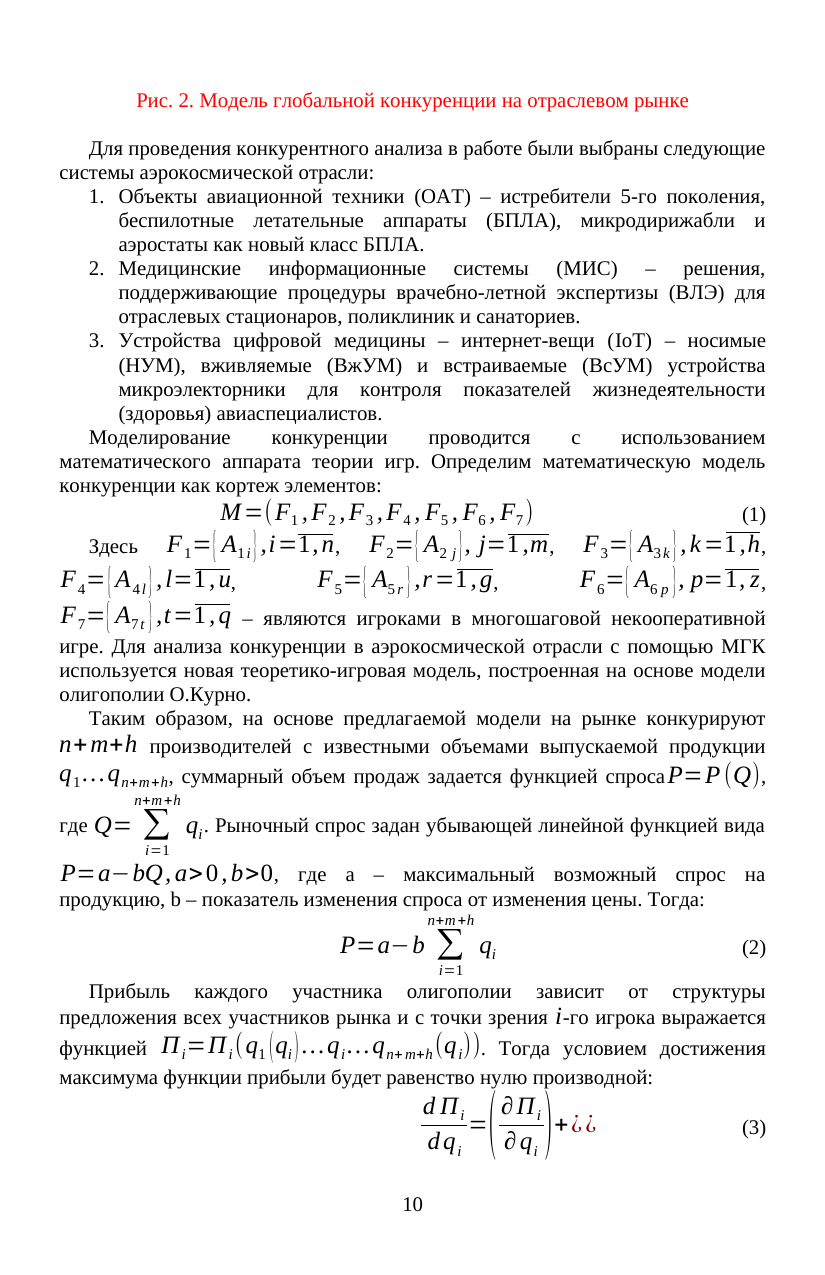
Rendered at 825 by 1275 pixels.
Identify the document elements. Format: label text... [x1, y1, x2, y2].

text (1) [59, 497, 766, 529]
text Рис. 2. Модель глобальной конкуренции на отраслевом рынке [59, 88, 766, 112]
text Для проведения конкурентного анализа в работе были выбраны следующие системы аэрокосмической отрасли: [59, 136, 766, 184]
list Объекты авиационной техники (ОАТ) – истребители 5-го поколения, беспилотные летательные аппараты (БПЛА), микродирижабли и аэростаты как новый класс БПЛА. [89, 184, 766, 256]
text Здесь , , , , , , – являются игроками в многошаговой некооперативной игре. Для анализа конкуренции в аэрокосмической отрасли с помощью МГК используется новая теоретико-игровая модель, построенная на основе модели олигополии О.Курно. [59, 529, 766, 706]
text Моделирование конкуренции проводится с использованием математического аппарата теории игр. Определим математическую модель конкуренции как кортеж элементов: [59, 425, 766, 497]
list Медицинские информационные системы (МИС) – решения, поддерживающие процедуры врачебно-летной экспертизы (ВЛЭ) для отраслевых стационаров, поликлиник и санаториев. [89, 256, 766, 328]
text (2) [59, 911, 766, 979]
text Прибыль каждого участника олигополии зависит от структуры предложения всех участников рынка и с точки зрения -го игрока выражается функцией . Тогда условием достижения максимума функции прибыли будет равенство нулю производной: [59, 979, 766, 1089]
text (3) [59, 1089, 766, 1162]
text Таким образом, на основе предлагаемой модели на рынке конкурируют производителей с известными объемами выпускаемой продукции , суммарный объем продаж задается функцией спроса, где . Рыночный спрос задан убывающей линейной функцией вида , где a – максимальный возможный спрос на продукцию, b – показатель изменения спроса от изменения цены. Тогда: [59, 706, 766, 911]
list Устройства цифровой медицины – интернет-вещи (IoT) – носимые (НУМ), вживляемые (ВжУМ) и встраиваемые (ВсУМ) устройства микроэлекторники для контроля показателей жизнедеятельности (здоровья) авиаспециалистов. [89, 328, 766, 425]
